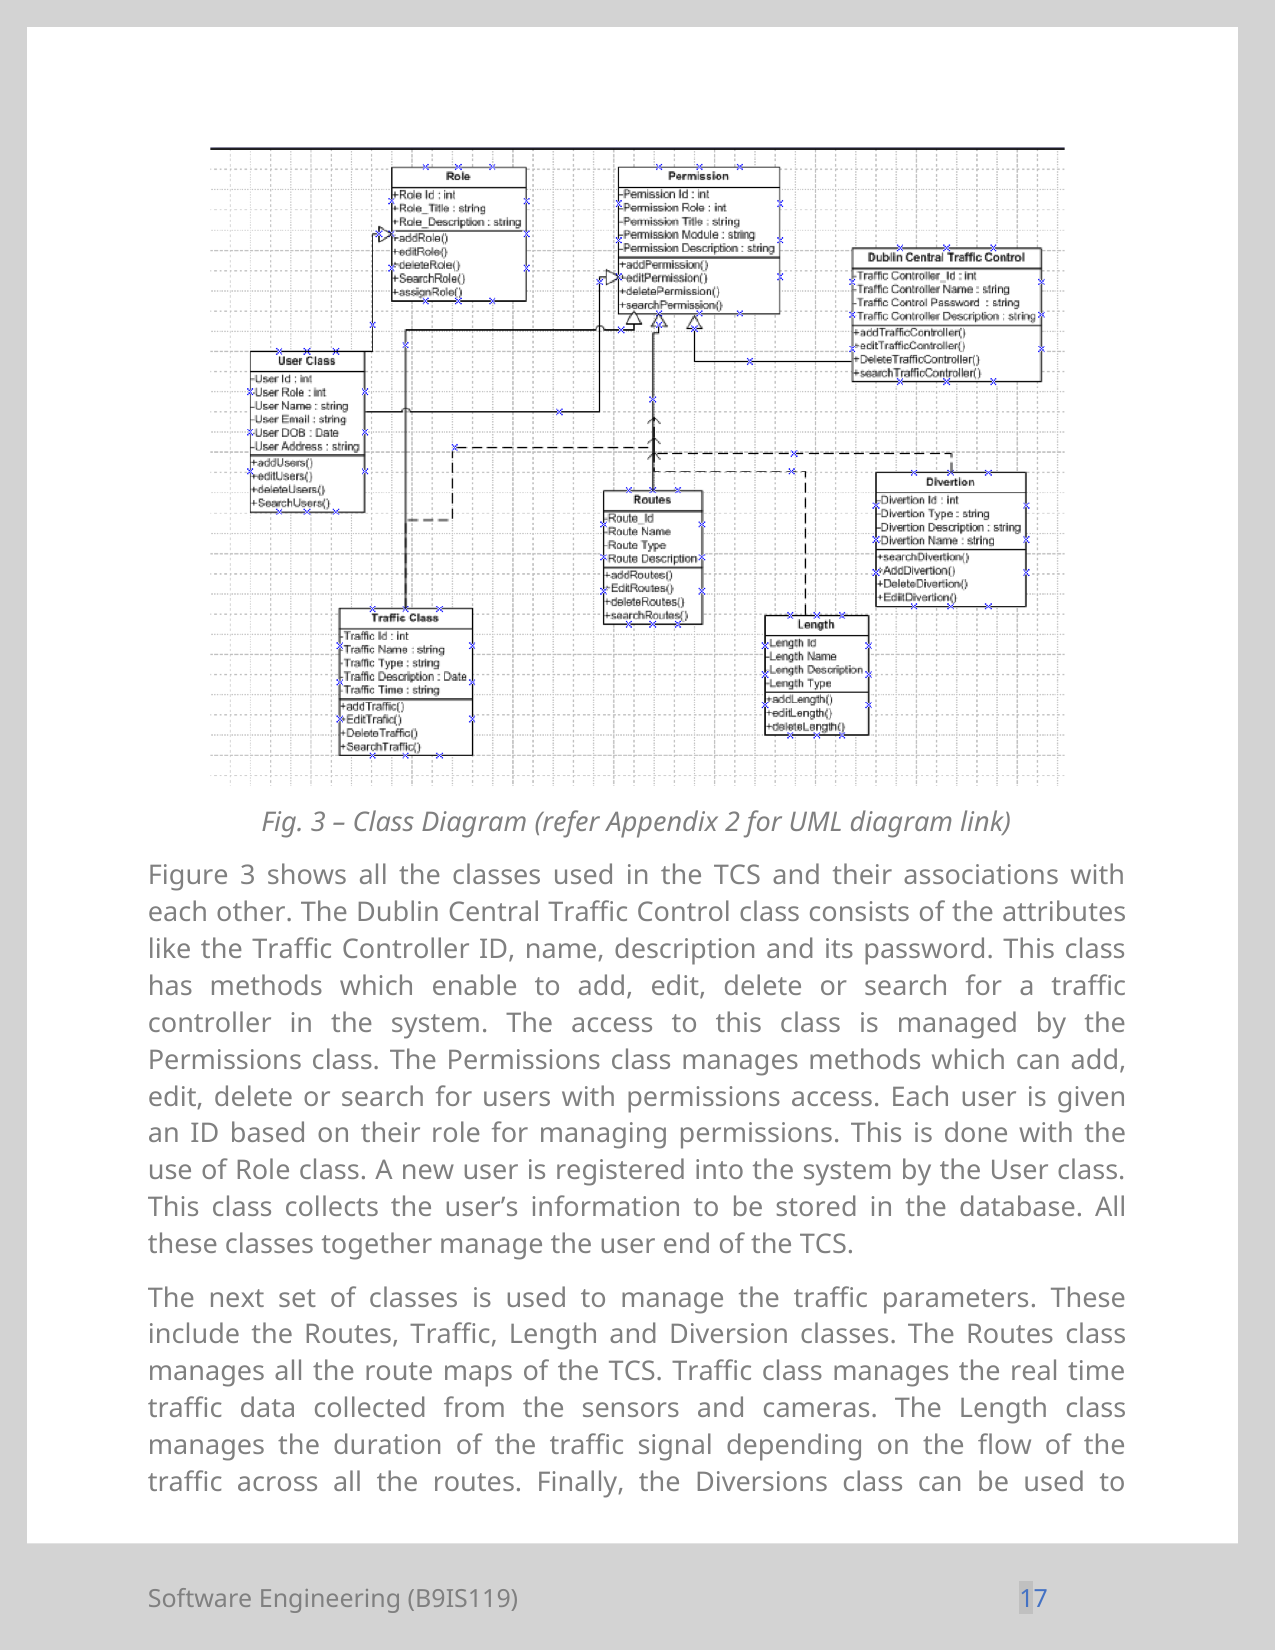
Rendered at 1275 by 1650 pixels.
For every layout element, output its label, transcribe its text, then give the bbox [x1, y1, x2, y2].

picture [210, 147, 1065, 786]
text Figure 3 shows all the classes used in the TCS and their associations with each other. The Dublin Central Traffic Control class consists of the attributes like the Traffic Controller ID, name, description and its password. This class has methods which enable to add, edit, delete or search for a traffic controller in the system. The access to this class is managed by the Permissions class. The Permissions class manages methods which can add, edit, delete or search for users with permissions access. Each user is given an ID based on their role for managing permissions. This is done with the use of Role class. A new user is registered into the system by the User class. This class collects the user’s information to be stored in the database. All these classes together manage the user end of the TCS. [148, 856, 1127, 1261]
text Fig. 3 – Class Diagram (refer Appendix 2 for UML diagram link) [148, 802, 1127, 839]
